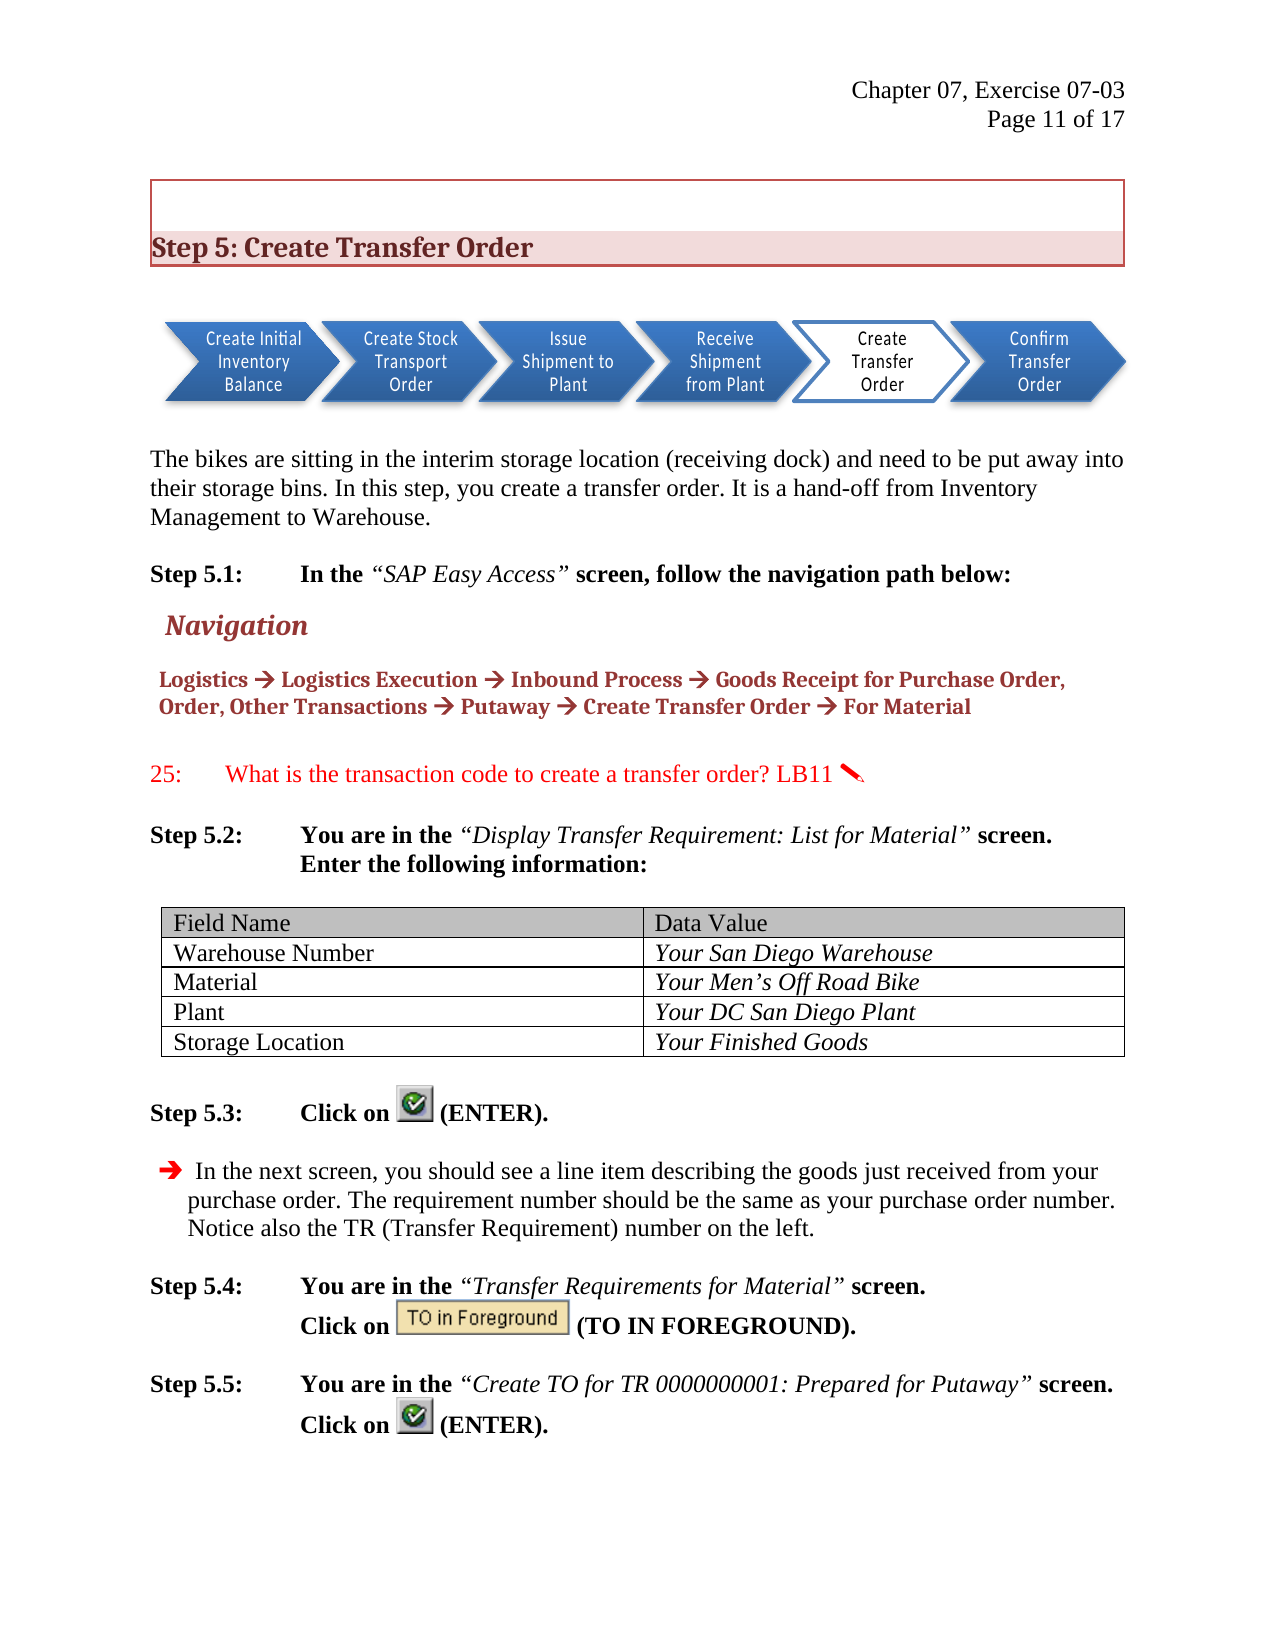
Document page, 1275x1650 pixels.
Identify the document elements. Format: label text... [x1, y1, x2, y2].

picture [395, 1299, 571, 1335]
table_cell Your DC San Diego Plant [644, 997, 1124, 1026]
table_cell Plant [162, 997, 643, 1026]
table_cell Your Finished Goods [644, 1027, 1124, 1056]
subtitle Step 5: Create Transfer Order [152, 231, 1123, 264]
table_header Data Value [644, 908, 1124, 937]
table_cell Your Men’s Off Road Bike [644, 968, 1124, 996]
subtitle Logistics Logistics Execution Inbound Process Goods Receipt for Purchase Order, Order, Other Transactions Putaway Create Transfer Order For Material [159, 667, 1125, 720]
text You are in the “Transfer Requirements for Material” screen. [150, 1271, 1125, 1300]
subtitle Navigation [165, 609, 1125, 642]
text The bikes are sitting in the interim storage location (receiving dock) and need to be put away into their storage bins. In this step, you create a transfer order. It is a hand-off from Inventory Management to Warehouse. [150, 444, 1125, 530]
picture [395, 1085, 434, 1122]
list Enter the following information: [187, 849, 1125, 878]
text You are in the “Display Transfer Requirement: List for Material” screen. [150, 821, 1125, 849]
table_cell Storage Location [162, 1027, 643, 1056]
text Click on (ENTER). [150, 1086, 1125, 1127]
text In the next screen, you should see a line item describing the goods just received from your purchase order. The requirement number should be the same as your purchase order number. Notice also the TR (Transfer Requirement) number on the left. [157, 1156, 1125, 1242]
table_cell Material [162, 968, 643, 996]
list Click on (TO IN FOREGROUND). [187, 1300, 1125, 1340]
table_cell Warehouse Number [162, 938, 643, 966]
table_header Field Name [162, 908, 643, 937]
text What is the transaction code to create a transfer order? LB11 [150, 759, 1125, 788]
picture [395, 1397, 434, 1434]
table_cell Your San Diego Warehouse [644, 938, 1124, 966]
text You are in the “Create TO for TR 0000000001: Prepared for Putaway” screen. [150, 1369, 1125, 1398]
list Click on (ENTER). [187, 1398, 1125, 1439]
text In the “SAP Easy Access” screen, follow the navigation path below: [150, 559, 1125, 588]
